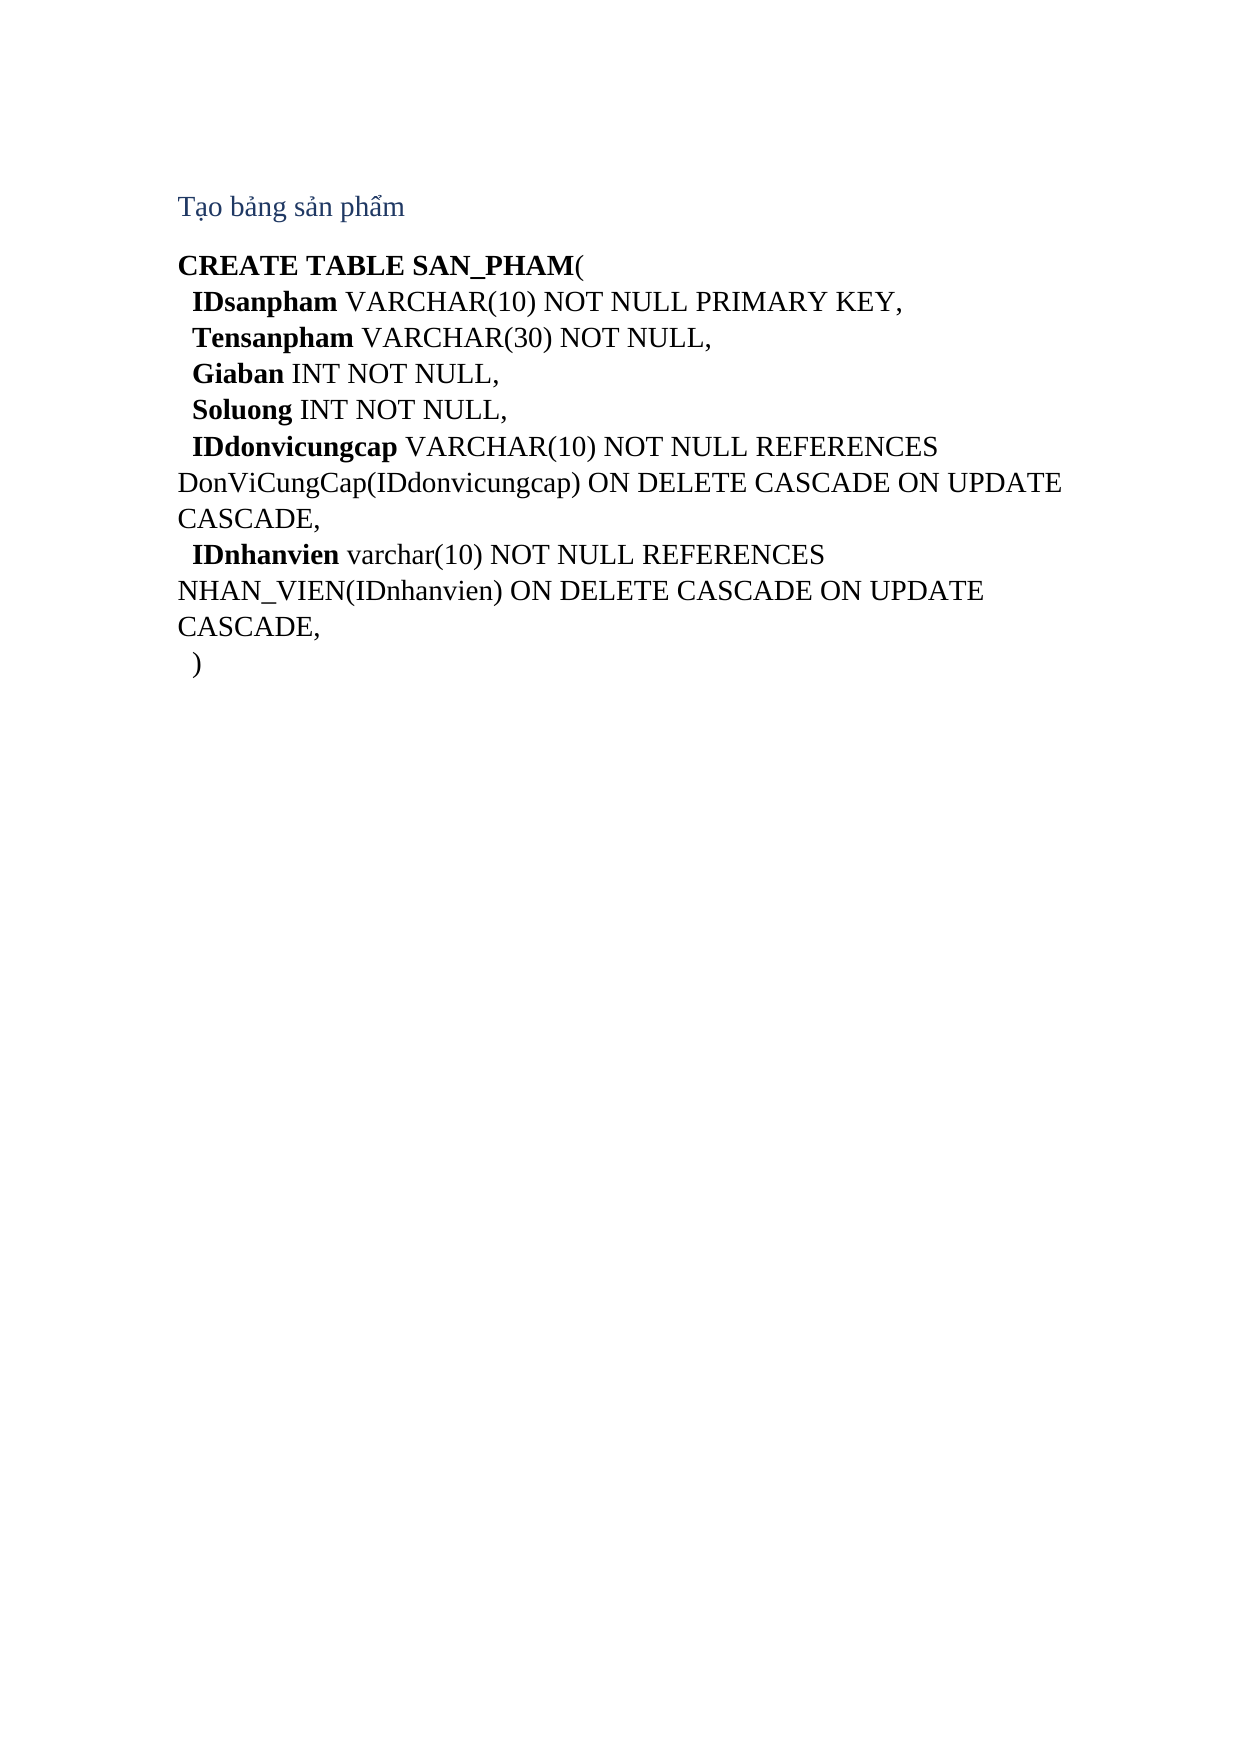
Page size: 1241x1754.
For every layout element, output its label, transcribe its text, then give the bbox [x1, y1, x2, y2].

text IDdonvicungcap VARCHAR(10) NOT NULL REFERENCES DonViCungCap(IDdonvicungcap) ON DELETE CASCADE ON UPDATE CASCADE, [177, 429, 1122, 534]
text Soluong INT NOT NULL, [177, 392, 1122, 426]
text ) [177, 646, 1122, 679]
text CREATE TABLE SAN_PHAM( [177, 248, 1122, 281]
subtitle Tạo bảng sản phẩm [177, 189, 1122, 223]
text IDsanpham VARCHAR(10) NOT NULL PRIMARY KEY, [177, 284, 1122, 318]
text IDnhanvien varchar(10) NOT NULL REFERENCES NHAN_VIEN(IDnhanvien) ON DELETE CASCADE ON UPDATE CASCADE, [177, 537, 1122, 643]
text Giaban INT NOT NULL, [177, 356, 1122, 390]
text Tensanpham VARCHAR(30) NOT NULL, [177, 320, 1122, 354]
